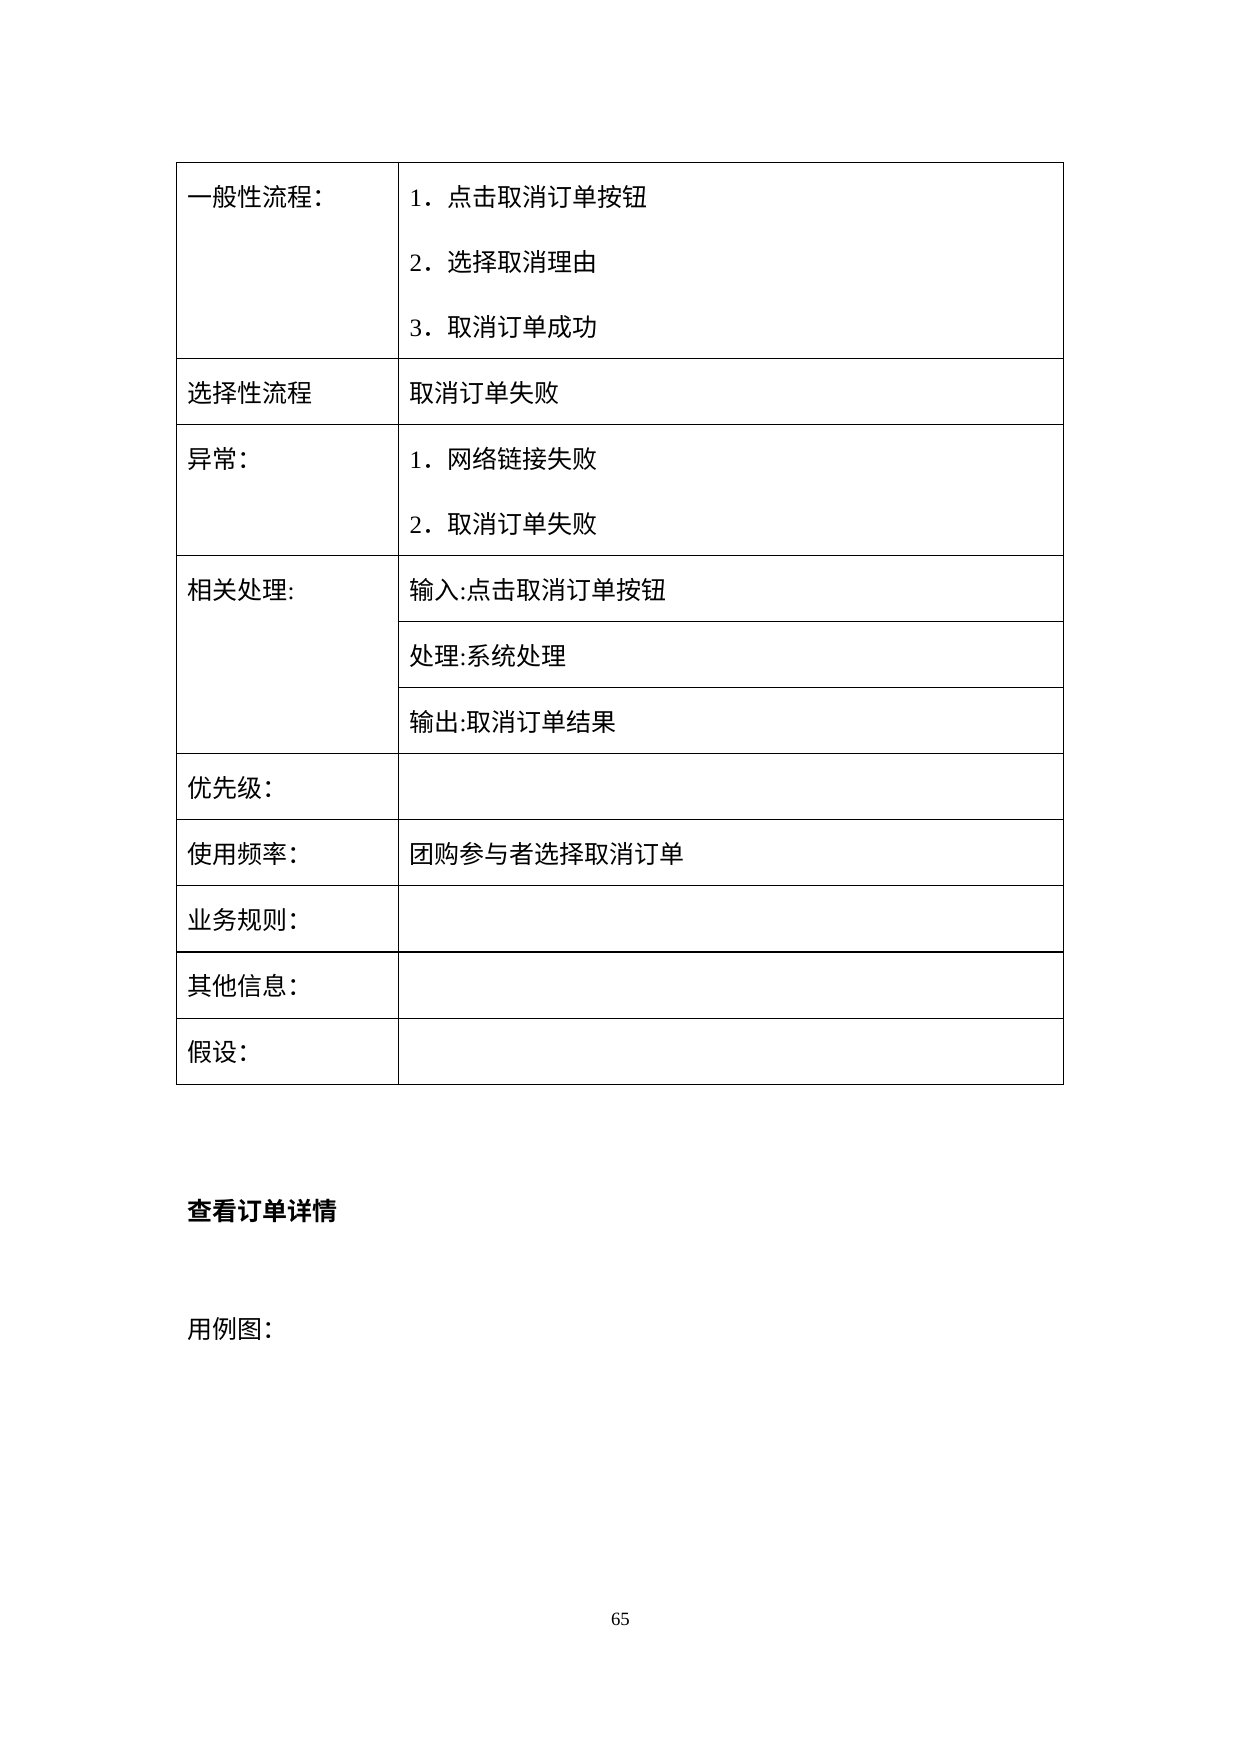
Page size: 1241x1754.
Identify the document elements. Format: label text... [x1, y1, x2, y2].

table_cell 取消订单失败 [399, 359, 1063, 424]
table_cell [399, 1019, 1063, 1083]
table_cell [399, 886, 1063, 951]
table_cell 一般性流程： [177, 163, 398, 358]
table_cell 假设： [177, 1019, 398, 1083]
subtitle 查看订单详情 [187, 1177, 1053, 1242]
table_cell 优先级： [177, 754, 398, 819]
table_cell 处理:系统处理 [399, 622, 1063, 687]
table_cell 选择性流程 [177, 359, 398, 424]
table_cell 使用频率： [177, 820, 398, 885]
table_cell 1．网络链接失败 2．取消订单失败 [399, 425, 1063, 555]
table_cell 业务规则： [177, 886, 398, 951]
table_cell 相关处理: [177, 556, 398, 753]
table_cell 团购参与者选择取消订单 [399, 820, 1063, 885]
text 用例图： [187, 1295, 1053, 1360]
table_cell 输入:点击取消订单按钮 [399, 556, 1063, 621]
table_cell 输出:取消订单结果 [399, 688, 1063, 753]
table_cell [399, 953, 1063, 1017]
table_cell 其他信息： [177, 953, 398, 1017]
table_cell 1．点击取消订单按钮 2．选择取消理由 3．取消订单成功 [399, 163, 1063, 358]
table_cell 异常： [177, 425, 398, 555]
table_cell [399, 754, 1063, 819]
